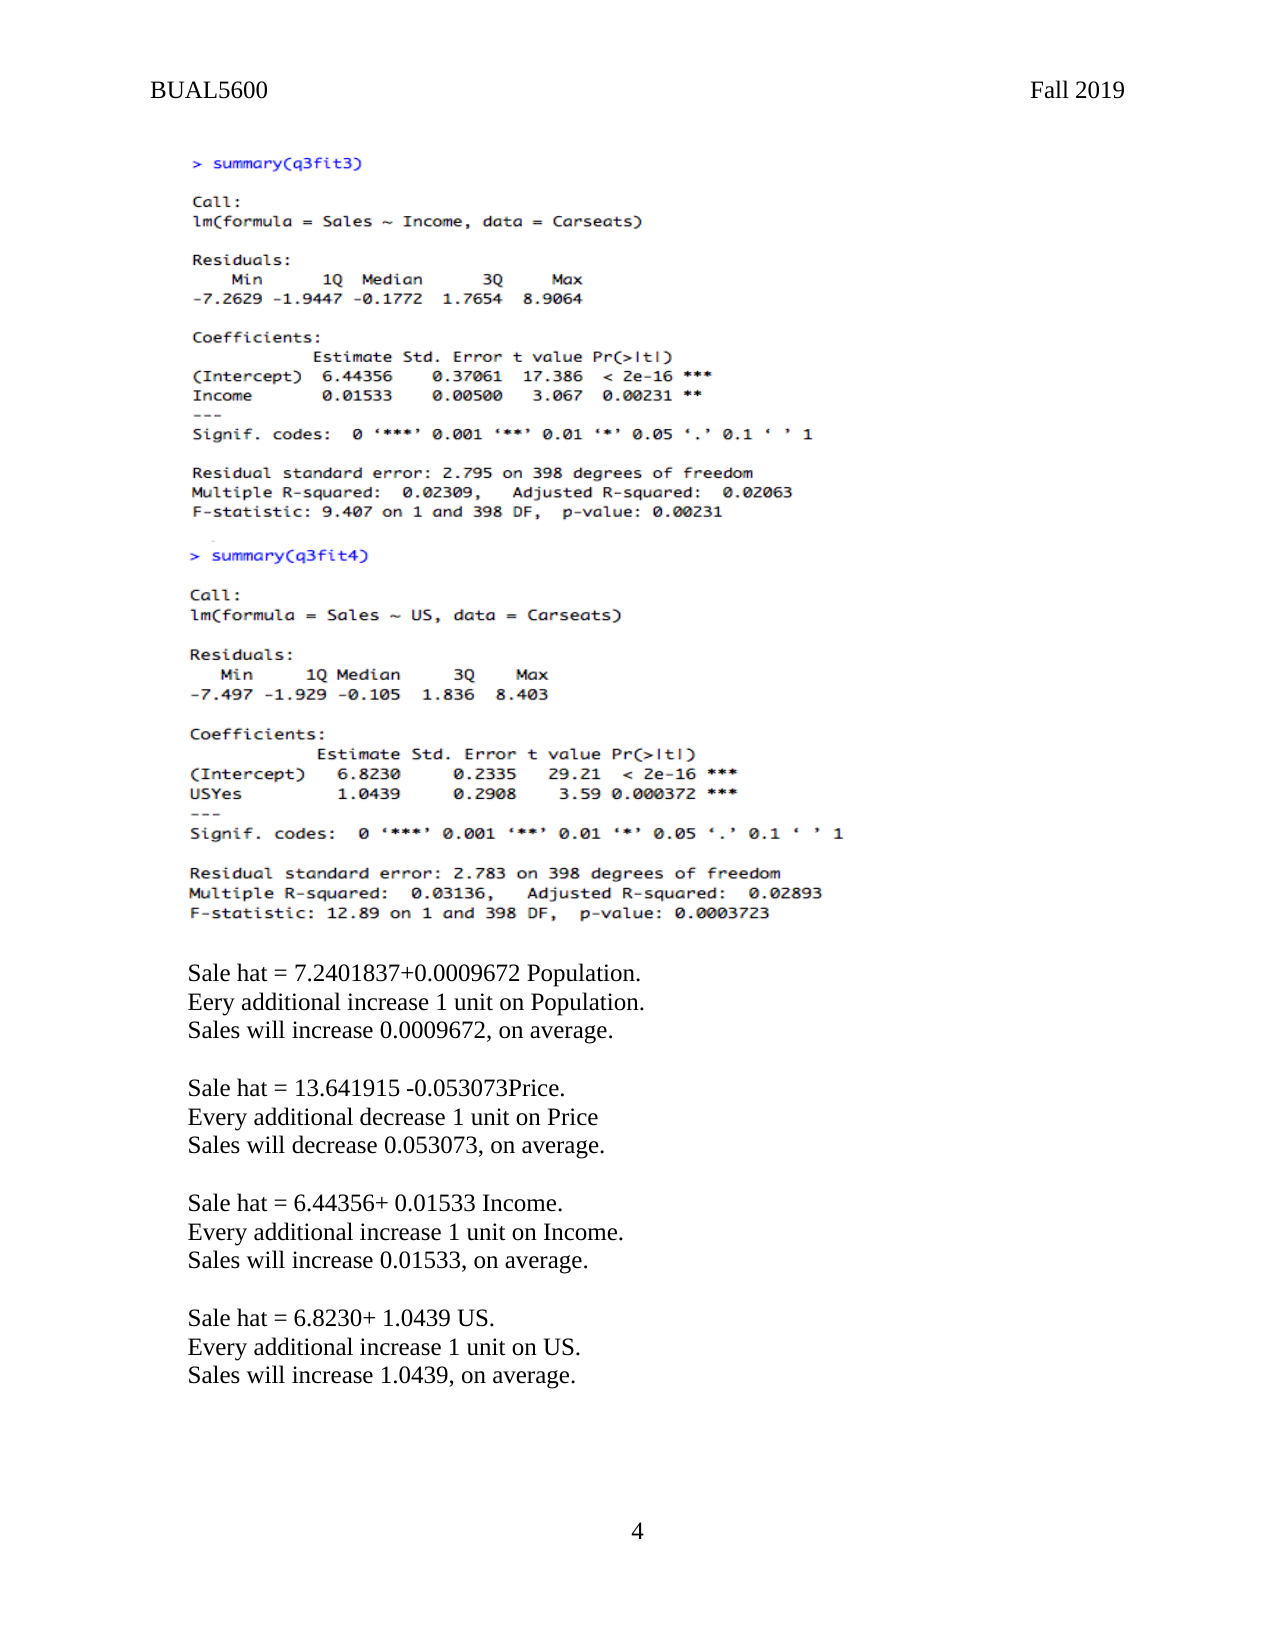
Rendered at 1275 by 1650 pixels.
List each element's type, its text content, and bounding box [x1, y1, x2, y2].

list Sales will increase 1.0439, on average. [187, 1360, 1125, 1389]
list Every additional decrease 1 unit on Price [187, 1102, 1125, 1130]
list Eery additional increase 1 unit on Population. [187, 987, 1125, 1015]
list Sale hat = 13.641915 -0.053073Price. [187, 1073, 1125, 1102]
list Sale hat = 7.2401837+0.0009672 Population. [187, 958, 1125, 987]
list Sale hat = 6.44356+ 0.01533 Income. [187, 1188, 1125, 1217]
list Sales will decrease 0.053073, on average. [187, 1130, 1125, 1159]
list Every additional increase 1 unit on US. [187, 1332, 1125, 1360]
list Every additional increase 1 unit on Income. [187, 1217, 1125, 1245]
list Sale hat = 6.8230+ 1.0439 US. [187, 1303, 1125, 1332]
list Sales will increase 0.01533, on average. [187, 1245, 1125, 1274]
list Sales will increase 0.0009672, on average. [187, 1015, 1125, 1044]
picture [187, 150, 871, 930]
